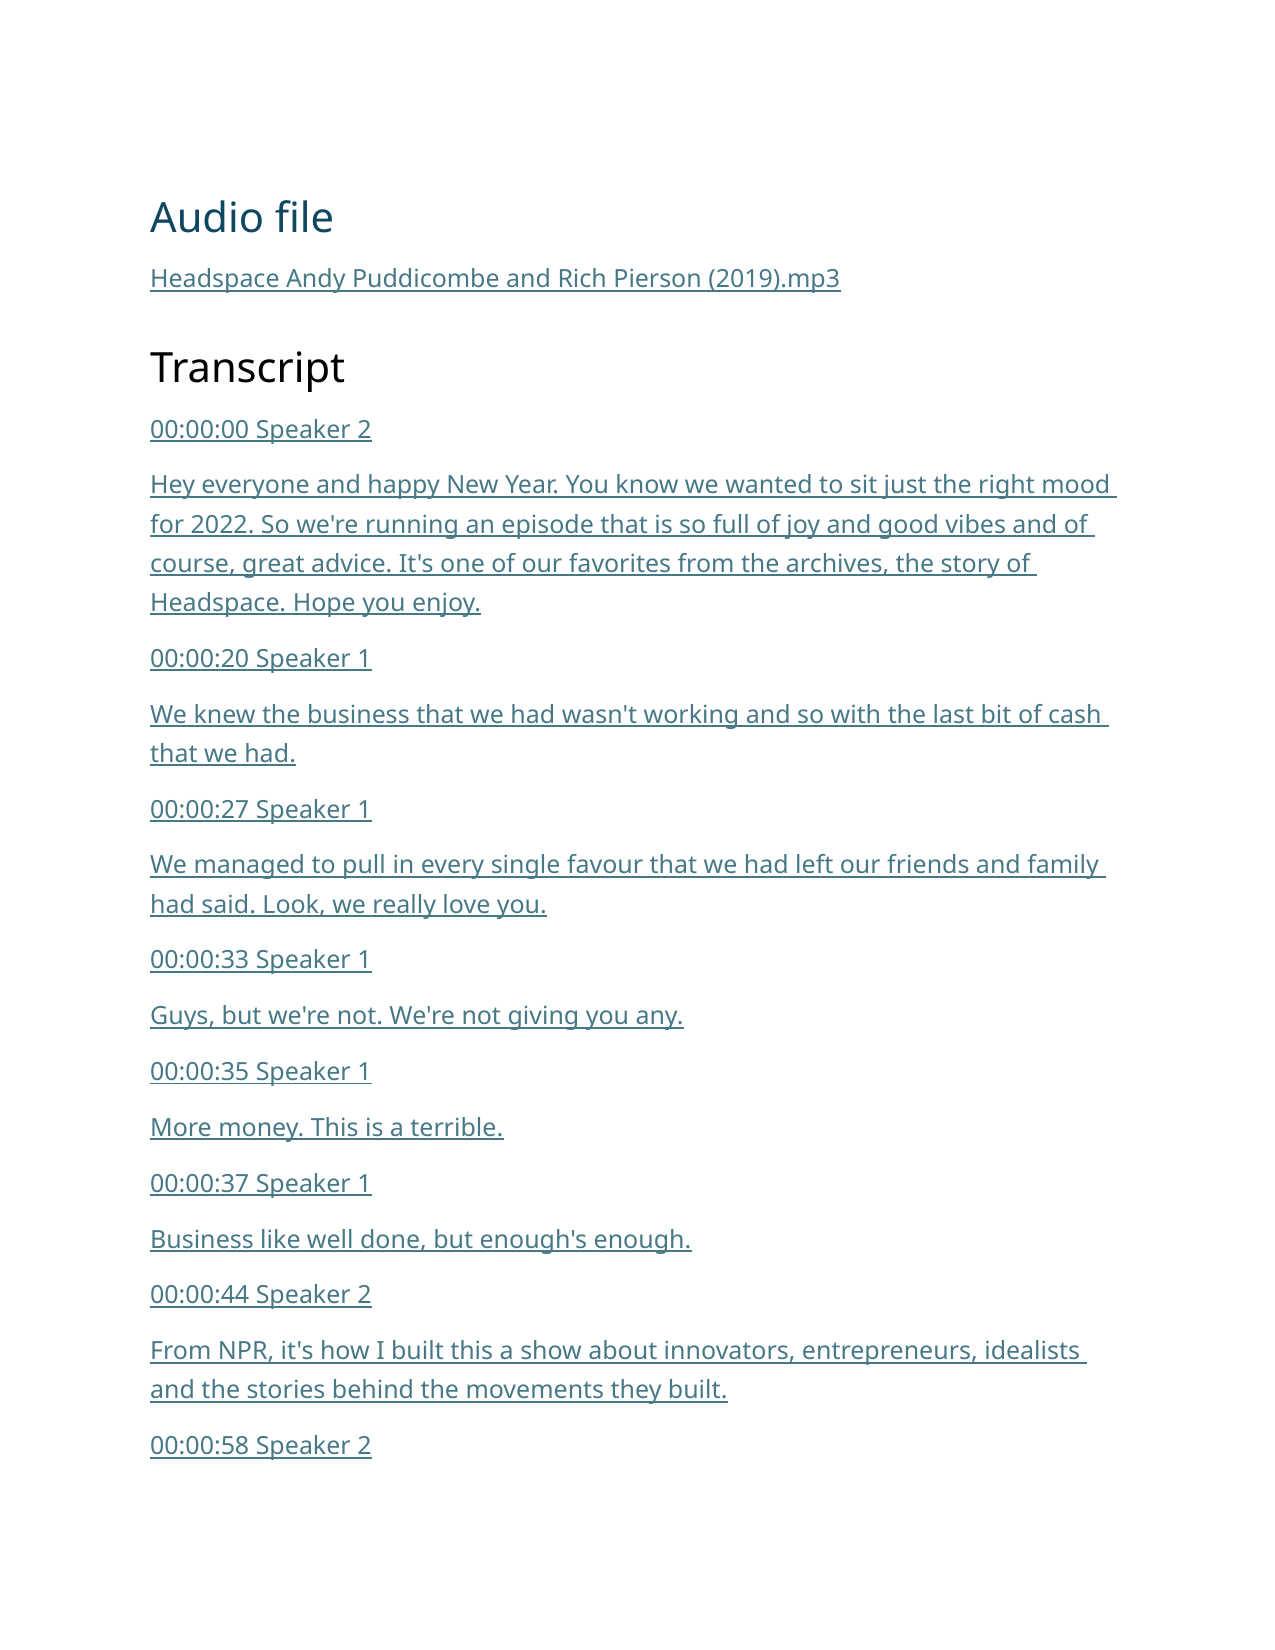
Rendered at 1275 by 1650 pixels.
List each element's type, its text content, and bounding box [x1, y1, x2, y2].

text 00:00:20 Speaker 1 [150, 640, 1125, 674]
text Headspace Andy Puddicombe and Rich Pierson (2019).mp3 [150, 261, 1125, 295]
text 00:00:00 Speaker 2 [150, 411, 1125, 445]
text 00:00:33 Speaker 1 [150, 942, 1125, 976]
text 00:00:35 Speaker 1 [150, 1054, 1125, 1088]
text Business like well done, but enough's enough. [150, 1221, 1125, 1255]
text More money. This is a terrible. [150, 1109, 1125, 1144]
subtitle Audio file [150, 187, 1125, 244]
text 00:00:58 Speaker 2 [150, 1428, 1125, 1462]
text Guys, but we're not. We're not giving you any. [150, 998, 1125, 1032]
text 00:00:44 Speaker 2 [150, 1277, 1125, 1311]
text Hey everyone and happy New Year. You know we wanted to sit just the right mood for 2022. So we're running an episode that is so full of joy and good vibes and of course, great advice. It's one of our favorites from the archives, the story of Headspace. Hope you enjoy. [150, 467, 1125, 619]
text We managed to pull in every single favour that we had left our friends and family had said. Look, we really love you. [150, 847, 1125, 920]
text 00:00:27 Speaker 1 [150, 791, 1125, 825]
text We knew the business that we had wasn't working and so with the last bit of cash that we had. [150, 696, 1125, 769]
subtitle Transcript [150, 338, 1125, 394]
text From NPR, it's how I built this a show about innovators, entrepreneurs, idealists and the stories behind the movements they built. [150, 1333, 1125, 1406]
text 00:00:37 Speaker 1 [150, 1165, 1125, 1199]
